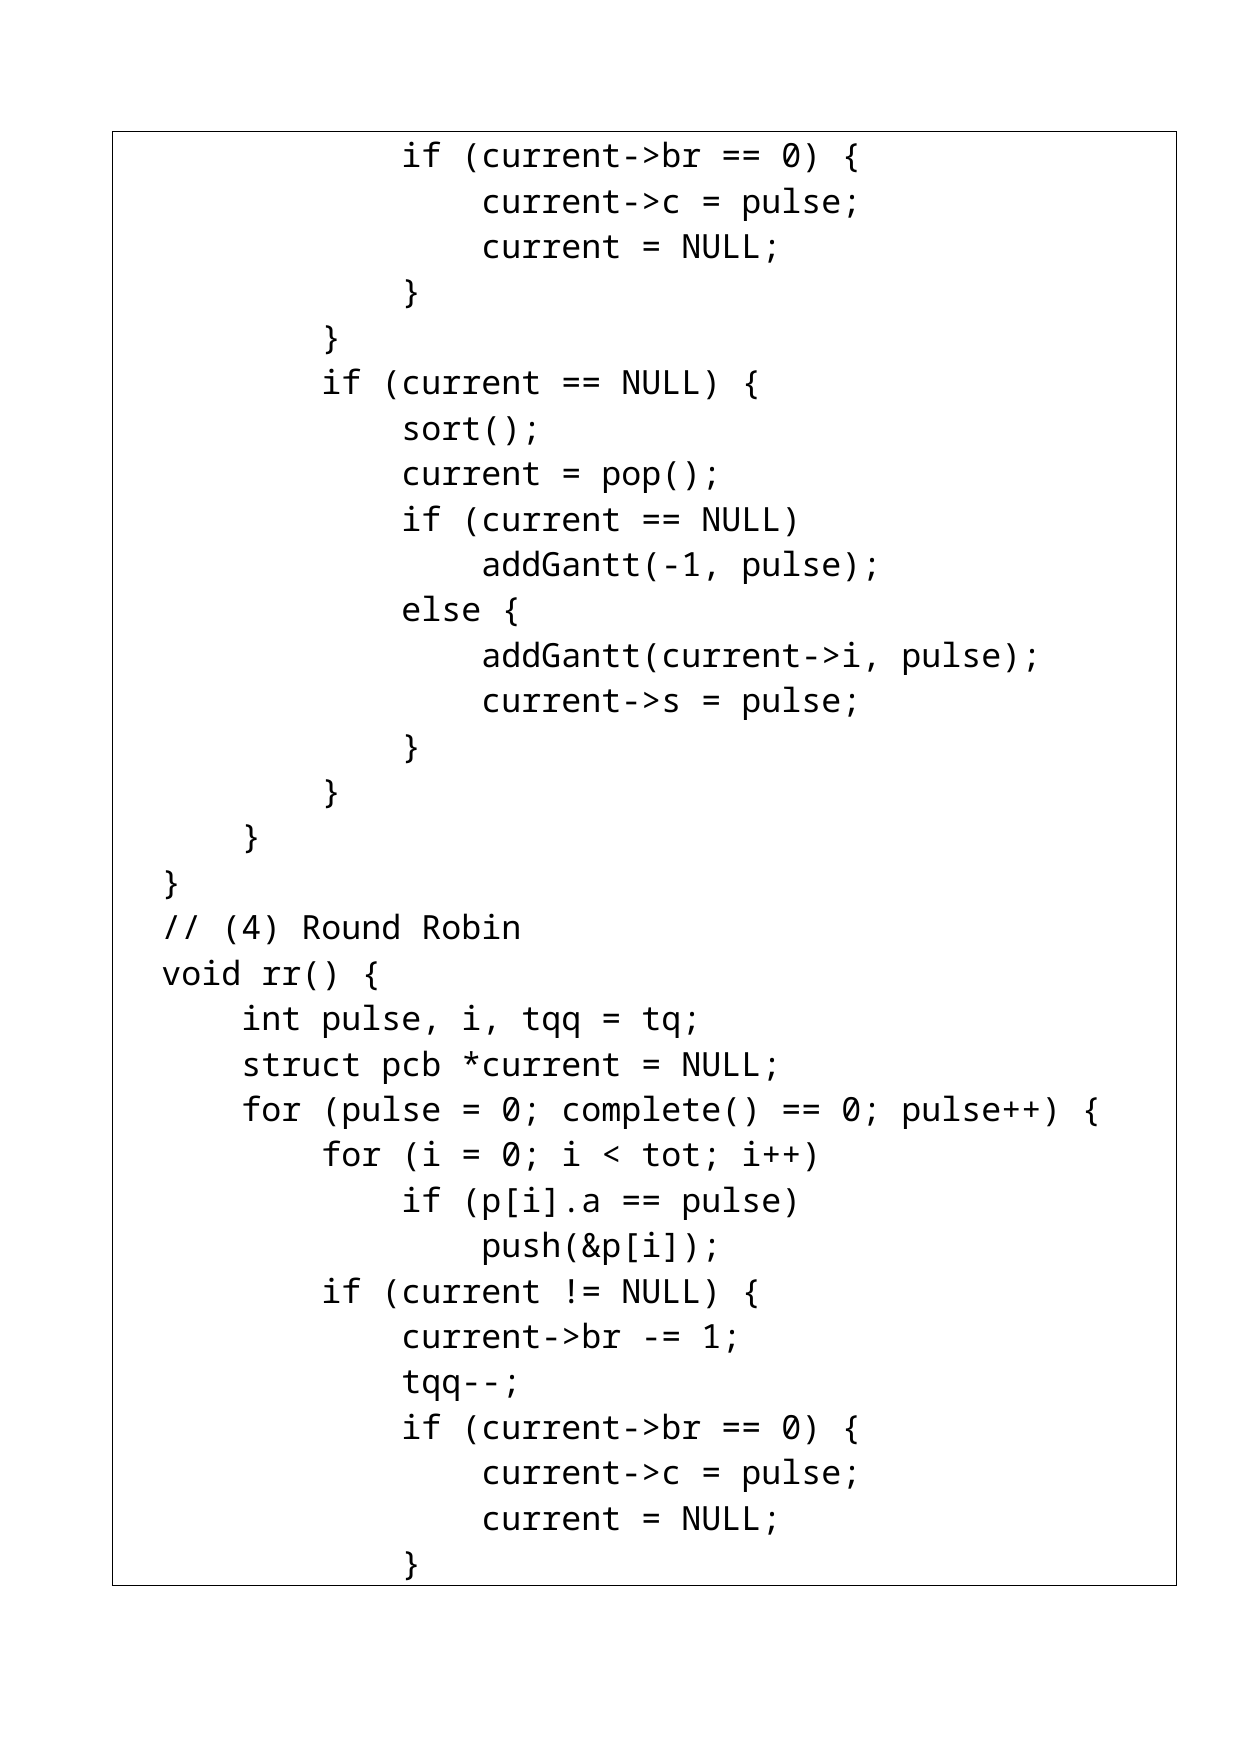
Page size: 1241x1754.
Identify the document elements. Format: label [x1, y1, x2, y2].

table_header [113, 132, 1176, 1585]
